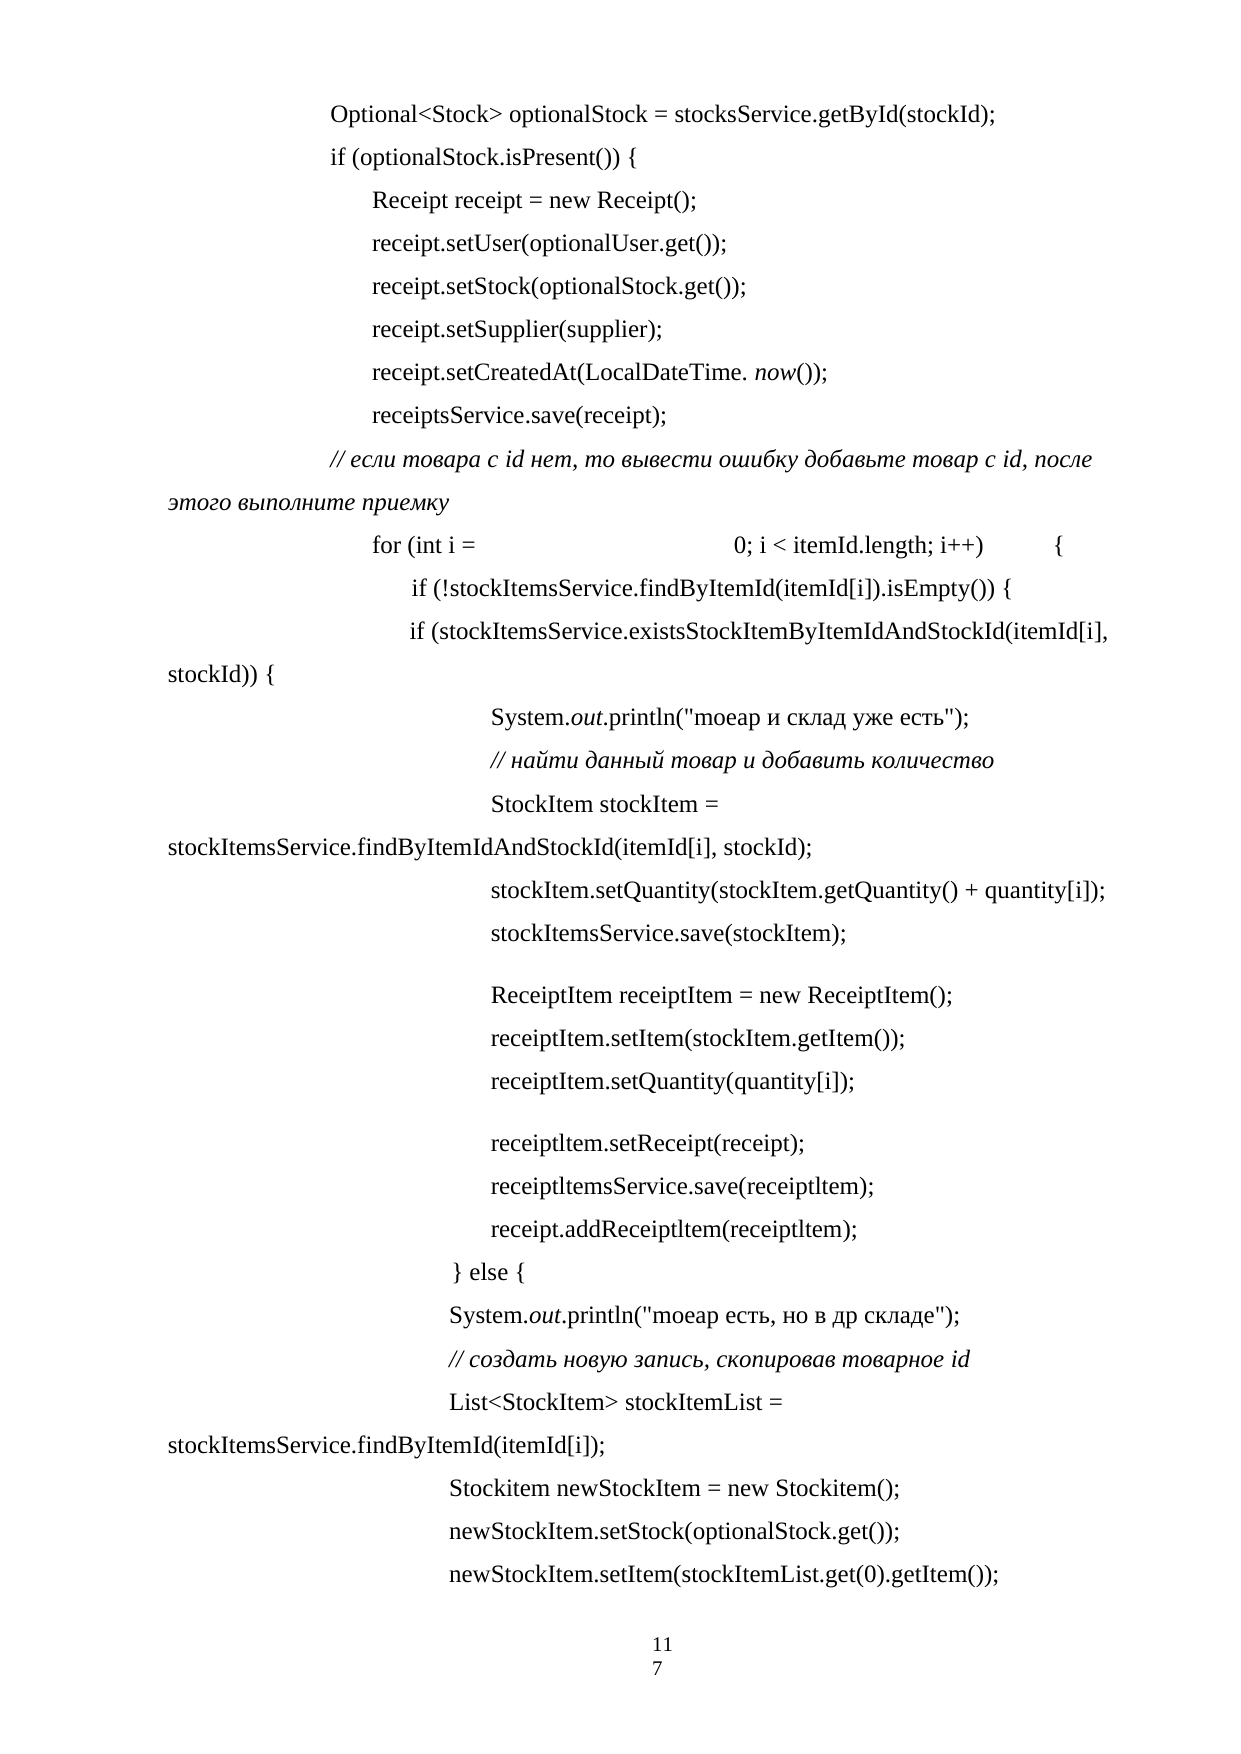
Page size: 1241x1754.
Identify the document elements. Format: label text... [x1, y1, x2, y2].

text if (stockItemsService.existsStockItemByItemIdAndStockId(itemId[i], stockId)) { [168, 616, 1144, 688]
text System.out.println("moeap есть, но в др складе"); [168, 1301, 1144, 1329]
text System.out.println("moeap и склад уже есть"); [449, 702, 1144, 731]
text } else { [409, 1257, 1144, 1286]
text receiptItem.setItem(stockItem.getItem()); [449, 1023, 1144, 1052]
text // создать новую запись, скопировав товарное id [168, 1344, 1144, 1372]
text receiptItem.setQuantity(quantity[i]); [449, 1066, 1144, 1095]
text Optional<Stock> optionalStock = stocksService.getById(stockId); [288, 99, 1144, 127]
text // найти данный товар и добавить количество [449, 746, 1144, 774]
text receiptltem.setReceipt(receipt); [449, 1128, 1144, 1157]
text stockItemsService.findByItemIdAndStockId(itemId[i], stockId); [168, 832, 1144, 861]
text // если товара с id нет, то вывести ошибку добавьте товар с id, после этого выполните приемку [168, 444, 1144, 516]
text for (int i = 0; i < itemId.length; i++) { [330, 530, 1144, 559]
text if (!stockItemsService.findByItemId(itemId[i]).isEmpty()) { [370, 573, 1144, 602]
text stockItem.setQuantity(stockItem.getQuantity() + quantity[i]); [449, 875, 1144, 904]
text ReceiptItem receiptItem = new ReceiptItem(); [449, 980, 1144, 1009]
text receipt.setCreatedAt(LocalDateTime. now()); [330, 357, 1144, 386]
text receiptsService.save(receipt); [330, 401, 1144, 429]
text receipt.setStock(optionalStock.get()); [330, 271, 1144, 300]
text stockItemsService.save(stockItem); [449, 918, 1144, 947]
text Receipt receipt = new Receipt(); [330, 185, 1144, 214]
text receipt.setUser(optionalUser.get()); [330, 228, 1144, 257]
text newStockItem.setStock(optionalStock.get()); [168, 1516, 1144, 1545]
text receipt.addReceiptltem(receiptltem); [449, 1214, 1144, 1243]
text List<StockItem> stockItemList = stockItemsService.findByItemId(itemId[i]); [168, 1387, 1144, 1459]
text newStockItem.setItem(stockItemList.get(0).getItem()); [168, 1559, 1144, 1588]
text Stockitem newStockItem = new Stockitem(); [168, 1473, 1144, 1502]
text StockItem stockItem = [449, 789, 1144, 817]
text receiptltemsService.save(receiptltem); [449, 1171, 1144, 1200]
text if (optionalStock.isPresent()) { [288, 142, 1144, 171]
text receipt.setSupplier(supplier); [330, 314, 1144, 343]
